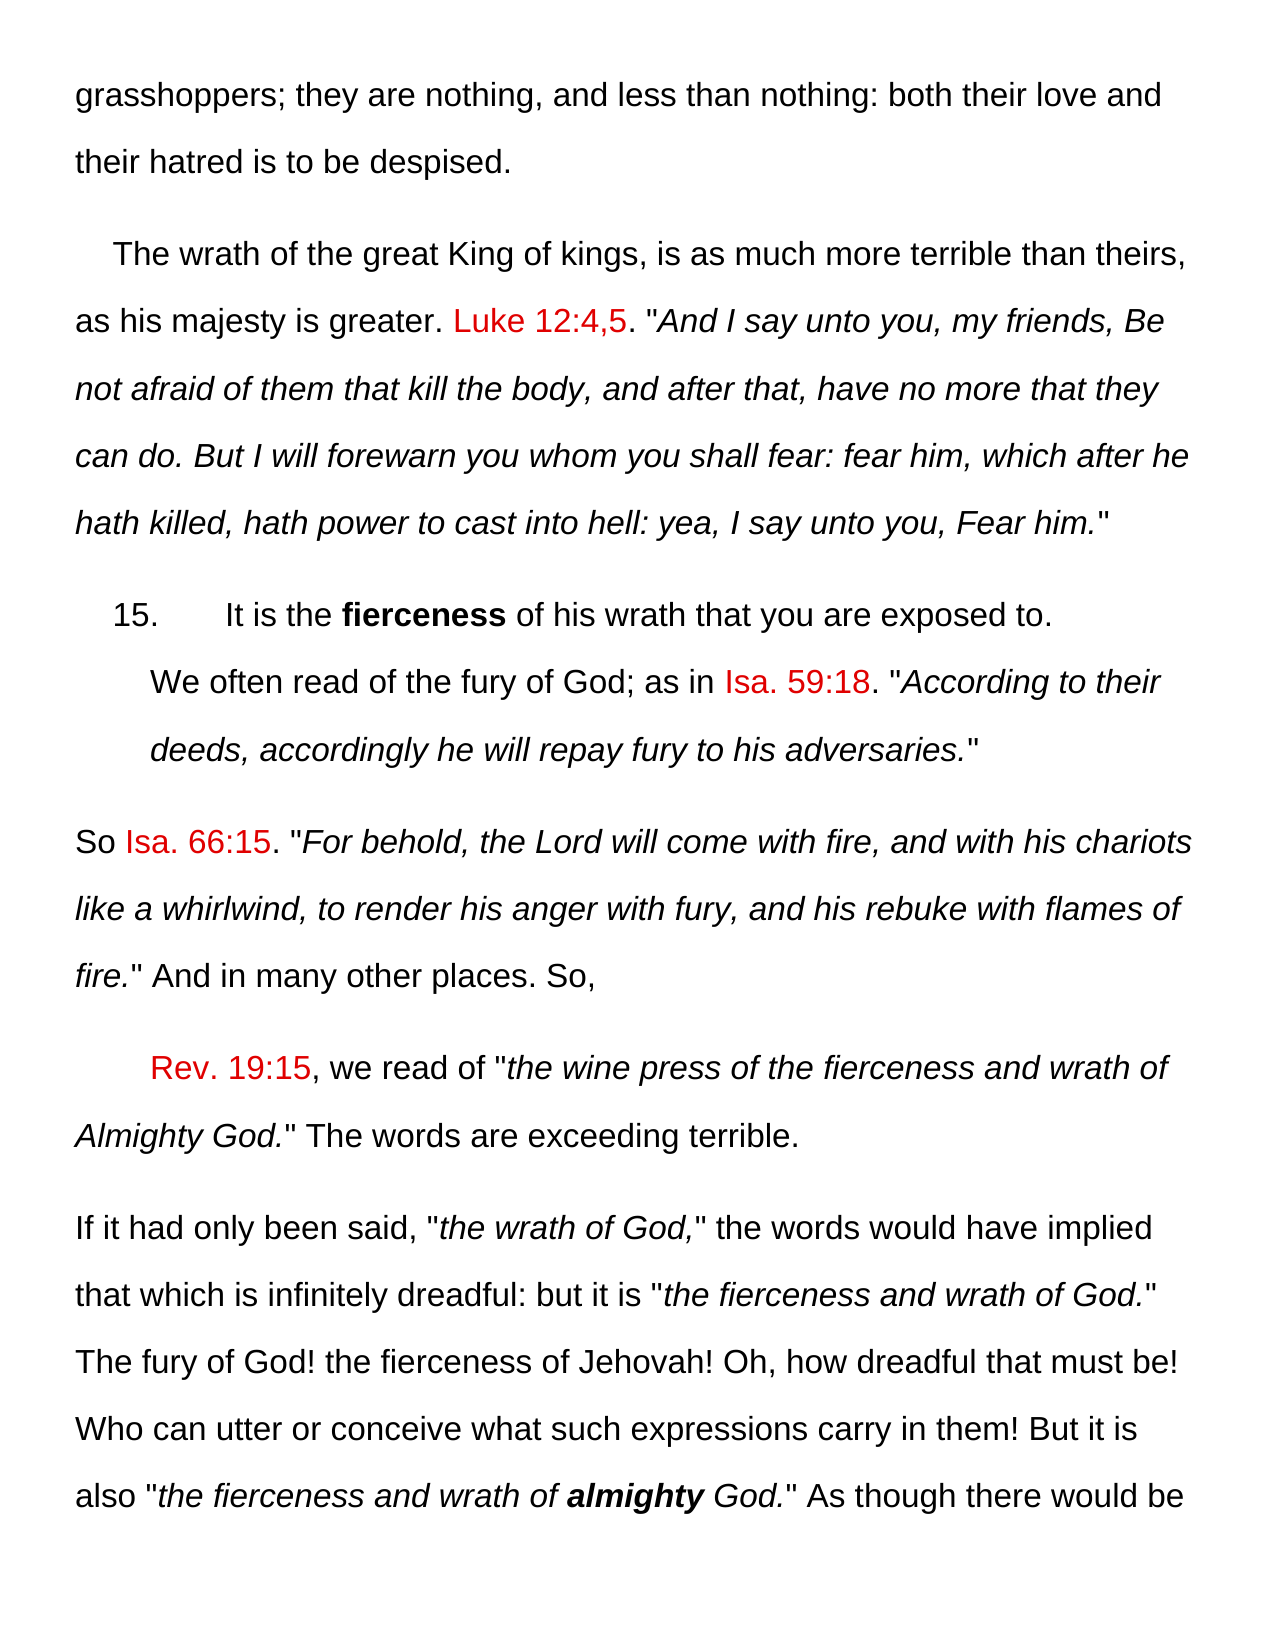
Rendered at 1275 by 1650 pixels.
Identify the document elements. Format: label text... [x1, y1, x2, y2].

list We often read of the fury of God; as in Isa. 59:18. "According to their deeds, accordingly he will repay fury to his adversaries." [150, 662, 1200, 768]
text Rev. 19:15, we read of "the wine press of the fierceness and wrath of Almighty God." The words are exceeding terrible. [75, 1048, 1200, 1154]
text The wrath of the great King of kings, is as much more terrible than theirs, as his majesty is greater. Luke 12:4,5. "And I say unto you, my friends, Be not afraid of them that kill the body, and after that, have no more that they can do. But I will forewarn you whom you shall fear: fear him, which after he hath killed, hath power to cast into hell: yea, I say unto you, Fear him." [75, 234, 1200, 542]
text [75, 75, 1200, 181]
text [75, 1208, 1200, 1515]
text So Isa. 66:15. "For behold, the Lord will come with fire, and with his chariots like a whirlwind, to render his anger with fury, and his rebuke with flames of fire." And in many other places. So, [75, 822, 1200, 995]
list It is the fierceness of his wrath that you are exposed to. [112, 595, 1200, 634]
